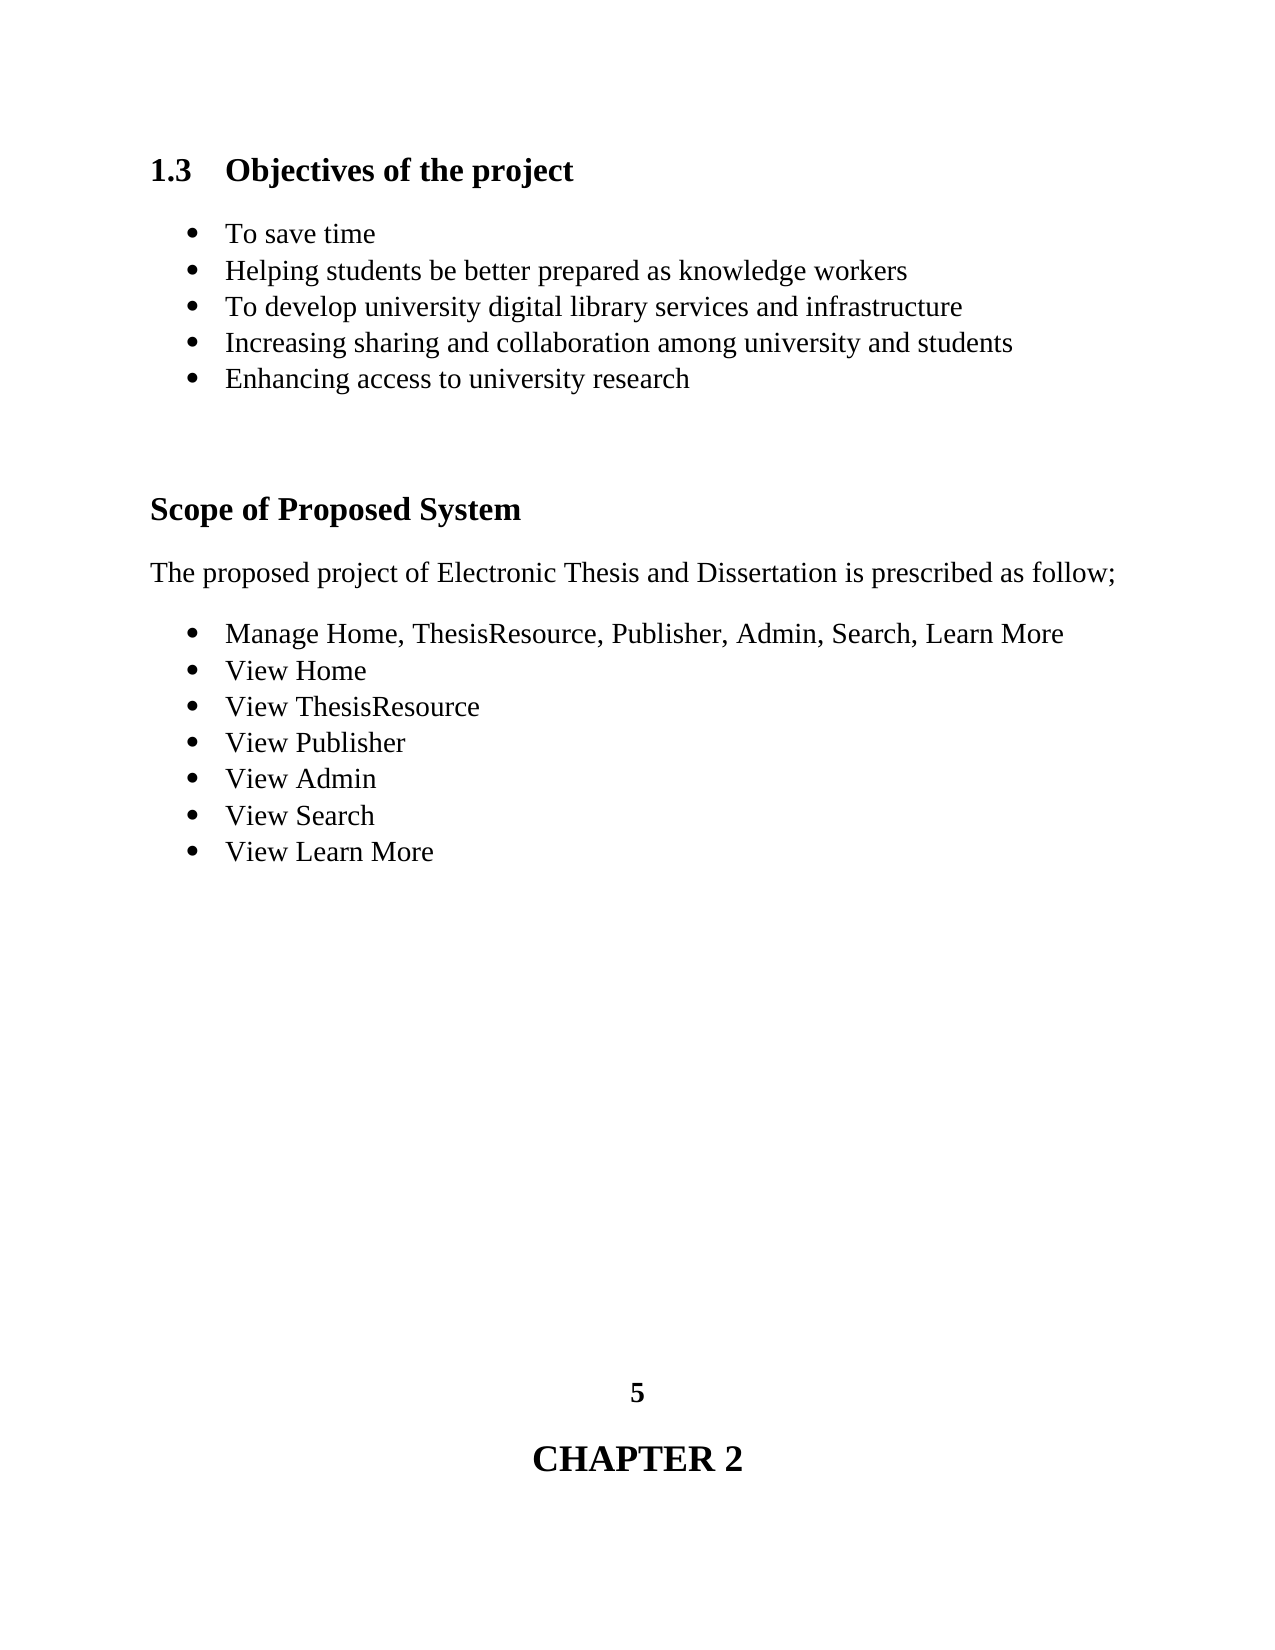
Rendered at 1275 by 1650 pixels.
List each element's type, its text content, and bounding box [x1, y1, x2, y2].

list Enhancing access to university research [187, 361, 1125, 395]
list View Search [187, 798, 1125, 831]
list Increasing sharing and collaboration among university and students [187, 325, 1125, 359]
list View ThesisResource [187, 689, 1125, 723]
text 1.3 Objectives of the project [150, 150, 1125, 188]
list Helping students be better prepared as knowledge workers [187, 253, 1125, 286]
text The proposed project of Electronic Thesis and Dissertation is prescribed as follow; [150, 555, 1125, 589]
list Manage Home, ThesisResource, Publisher, Admin, Search, Learn More [187, 616, 1125, 650]
text CHAPTER 2 [150, 1436, 1125, 1479]
list To save time [187, 216, 1125, 250]
list To develop university digital library services and infrastructure [187, 289, 1125, 322]
text 5 [150, 1375, 1125, 1409]
list View Learn More [187, 834, 1125, 868]
text Scope of Proposed System [150, 489, 1125, 527]
list View Publisher [187, 725, 1125, 759]
list View Admin [187, 761, 1125, 795]
list View Home [187, 653, 1125, 686]
